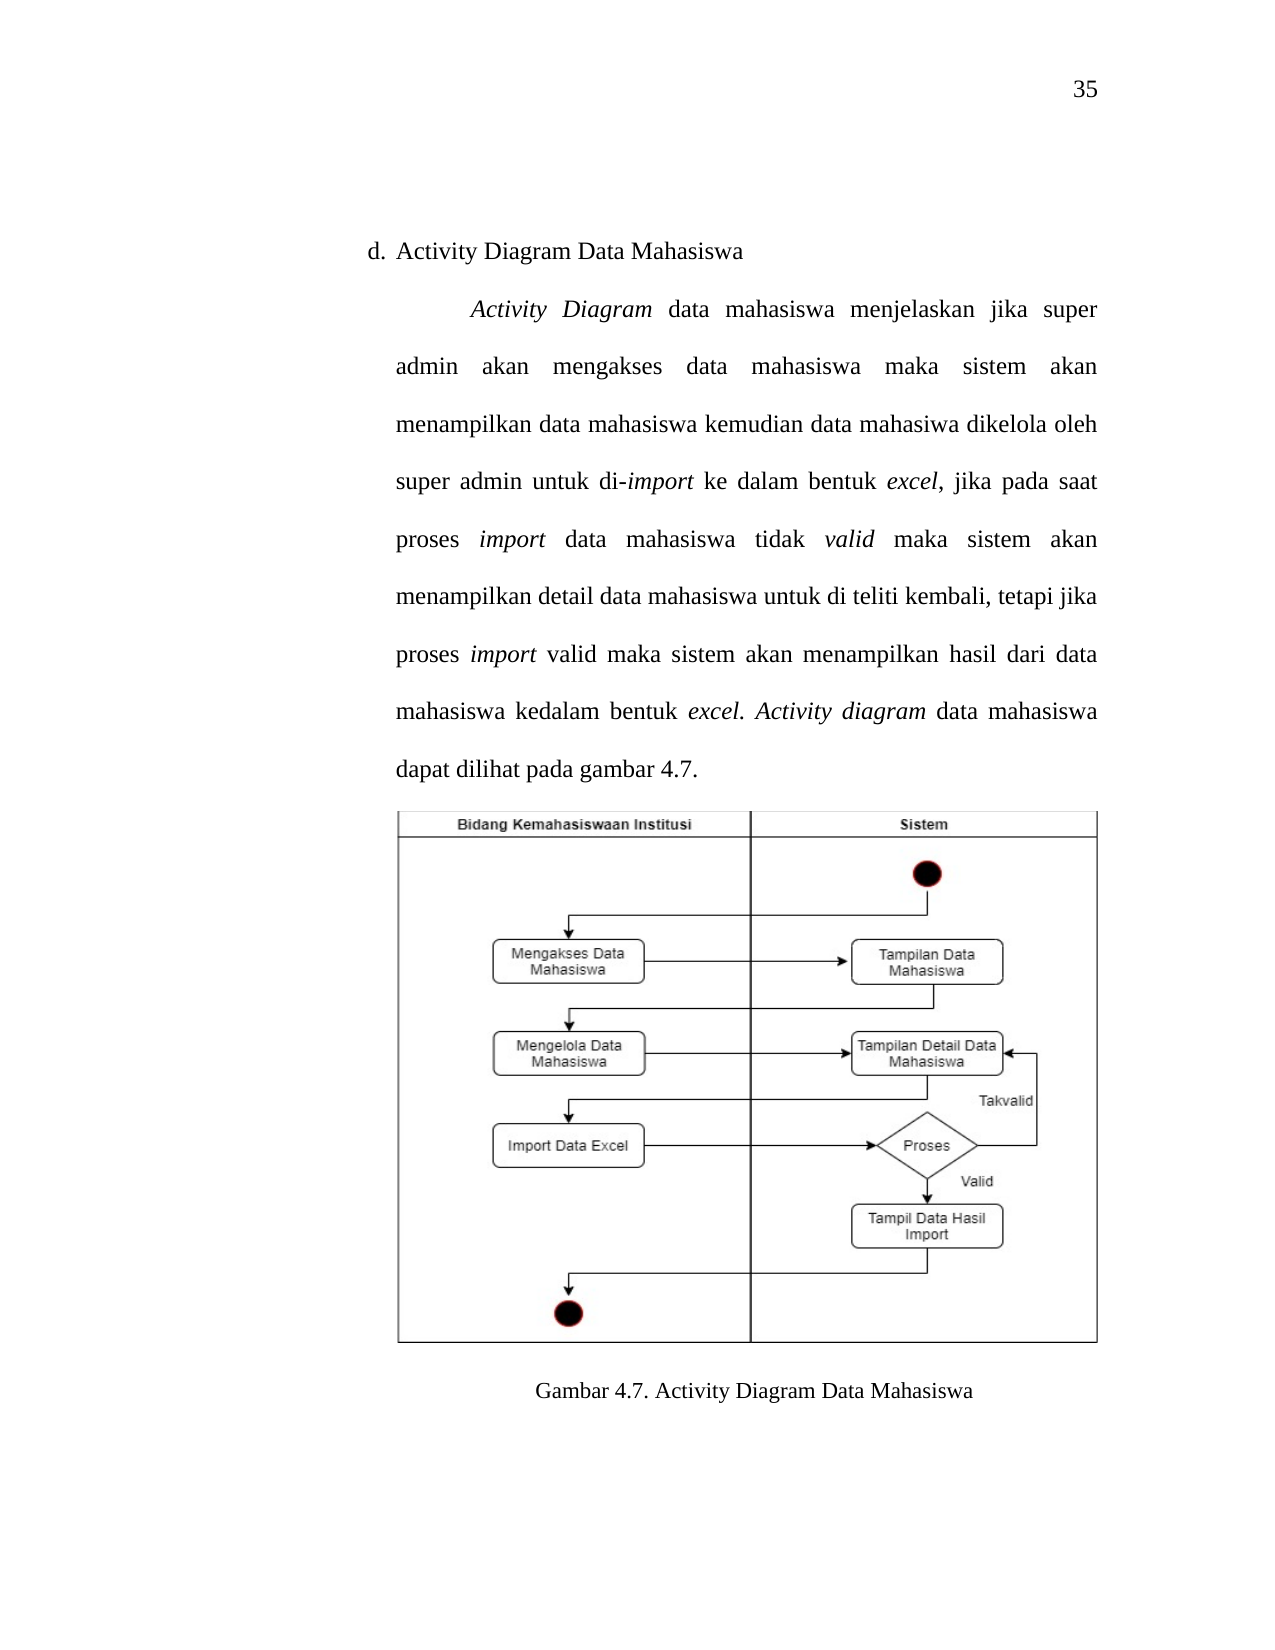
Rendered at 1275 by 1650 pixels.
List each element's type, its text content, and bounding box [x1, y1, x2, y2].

picture [397, 811, 1098, 1343]
list Activity Diagram Data Mahasiswa [367, 236, 1098, 265]
list Activity Diagram data mahasiswa menjelaskan jika super admin akan mengakses data mahasiswa maka sistem akan menampilkan data mahasiswa kemudian data mahasiwa dikelola oleh super admin untuk di-import ke dalam bentuk excel, jika pada saat proses import data mahasiswa tidak valid maka sistem akan menampilkan detail data mahasiswa untuk di teliti kembali, tetapi jika proses import valid maka sistem akan menampilkan hasil dari data mahasiswa kedalam bentuk excel. Activity diagram data mahasiswa dapat dilihat pada gambar 4.7. [396, 294, 1098, 782]
